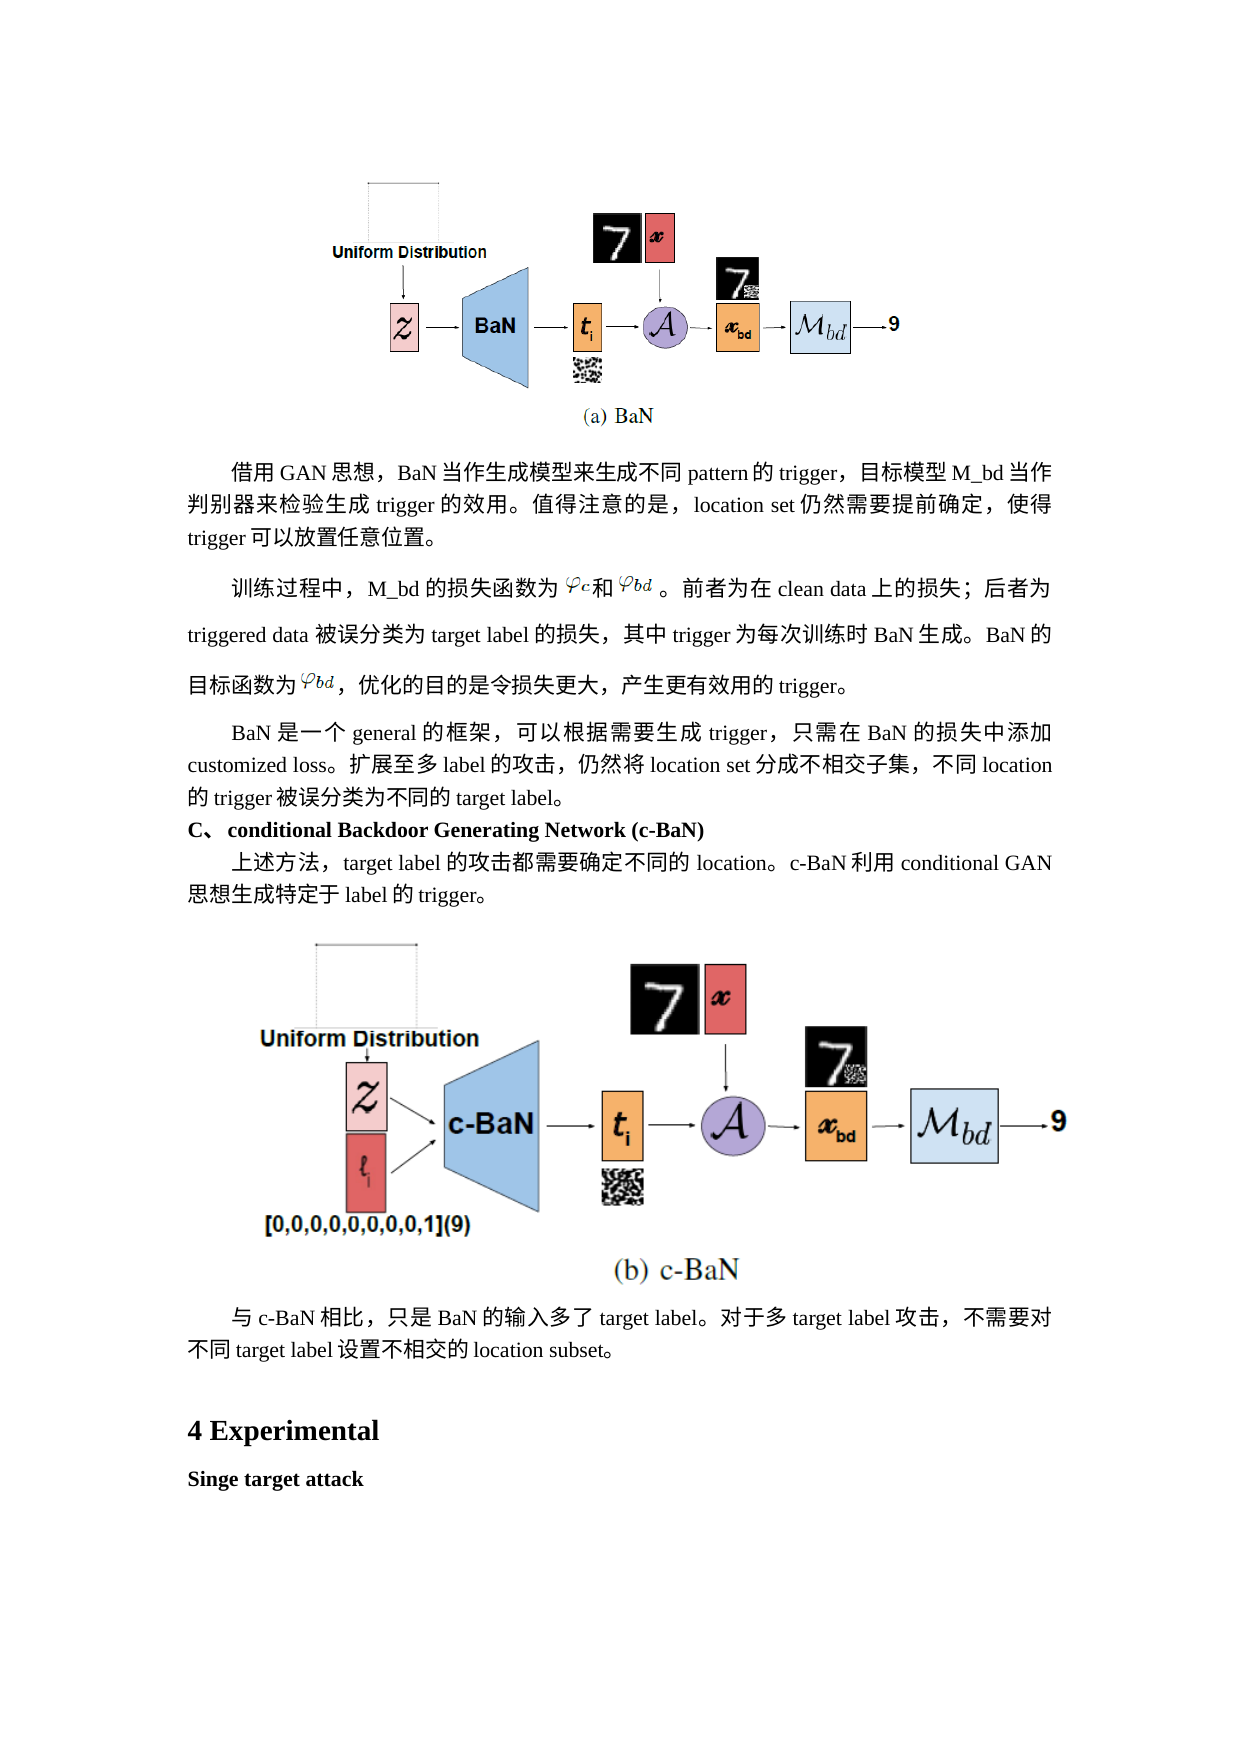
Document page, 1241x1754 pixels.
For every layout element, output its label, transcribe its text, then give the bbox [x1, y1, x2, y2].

picture [560, 566, 592, 597]
text 4 Experimental [187, 1397, 1053, 1462]
list conditional Backdoor Generating Network (c-BaN) [187, 812, 1053, 844]
picture [231, 909, 1097, 1299]
text BaN是一个general的框架，可以根据需要生成trigger，只需在BaN的损失中添加customized loss。扩展至多label的攻击，仍然将location set分成不相交子集，不同location的trigger被误分类为不同的target label。 [187, 714, 1053, 812]
text 与c-BaN相比，只是BaN的输入多了target label。对于多target label攻击，不需要对不同target label设置不相交的location subset。 [187, 1299, 1053, 1364]
text 借用GAN思想，BaN当作生成模型来生成不同pattern的trigger，目标模型M_bd当作判别器来检验生成trigger的效用。值得注意的是，location set仍然需要提前确定，使得trigger可以放置任意位置。 [187, 454, 1053, 552]
text Singe target attack [187, 1462, 1053, 1494]
text 训练过程中，M_bd的损失函数为和 。前者为在clean data上的损失；后者为triggered data 被误分类为target label的损失，其中trigger为每次训练时BaN生成。BaN的目标函数为，优化的目的是令损失更大，产生更有效用的trigger。 [187, 552, 1053, 714]
text 上述方法，target label的攻击都需要确定不同的location。c-BaN利用conditional GAN思想生成特定于label的trigger。 [187, 844, 1053, 909]
picture [614, 566, 655, 597]
picture [296, 663, 337, 694]
picture [317, 162, 923, 437]
